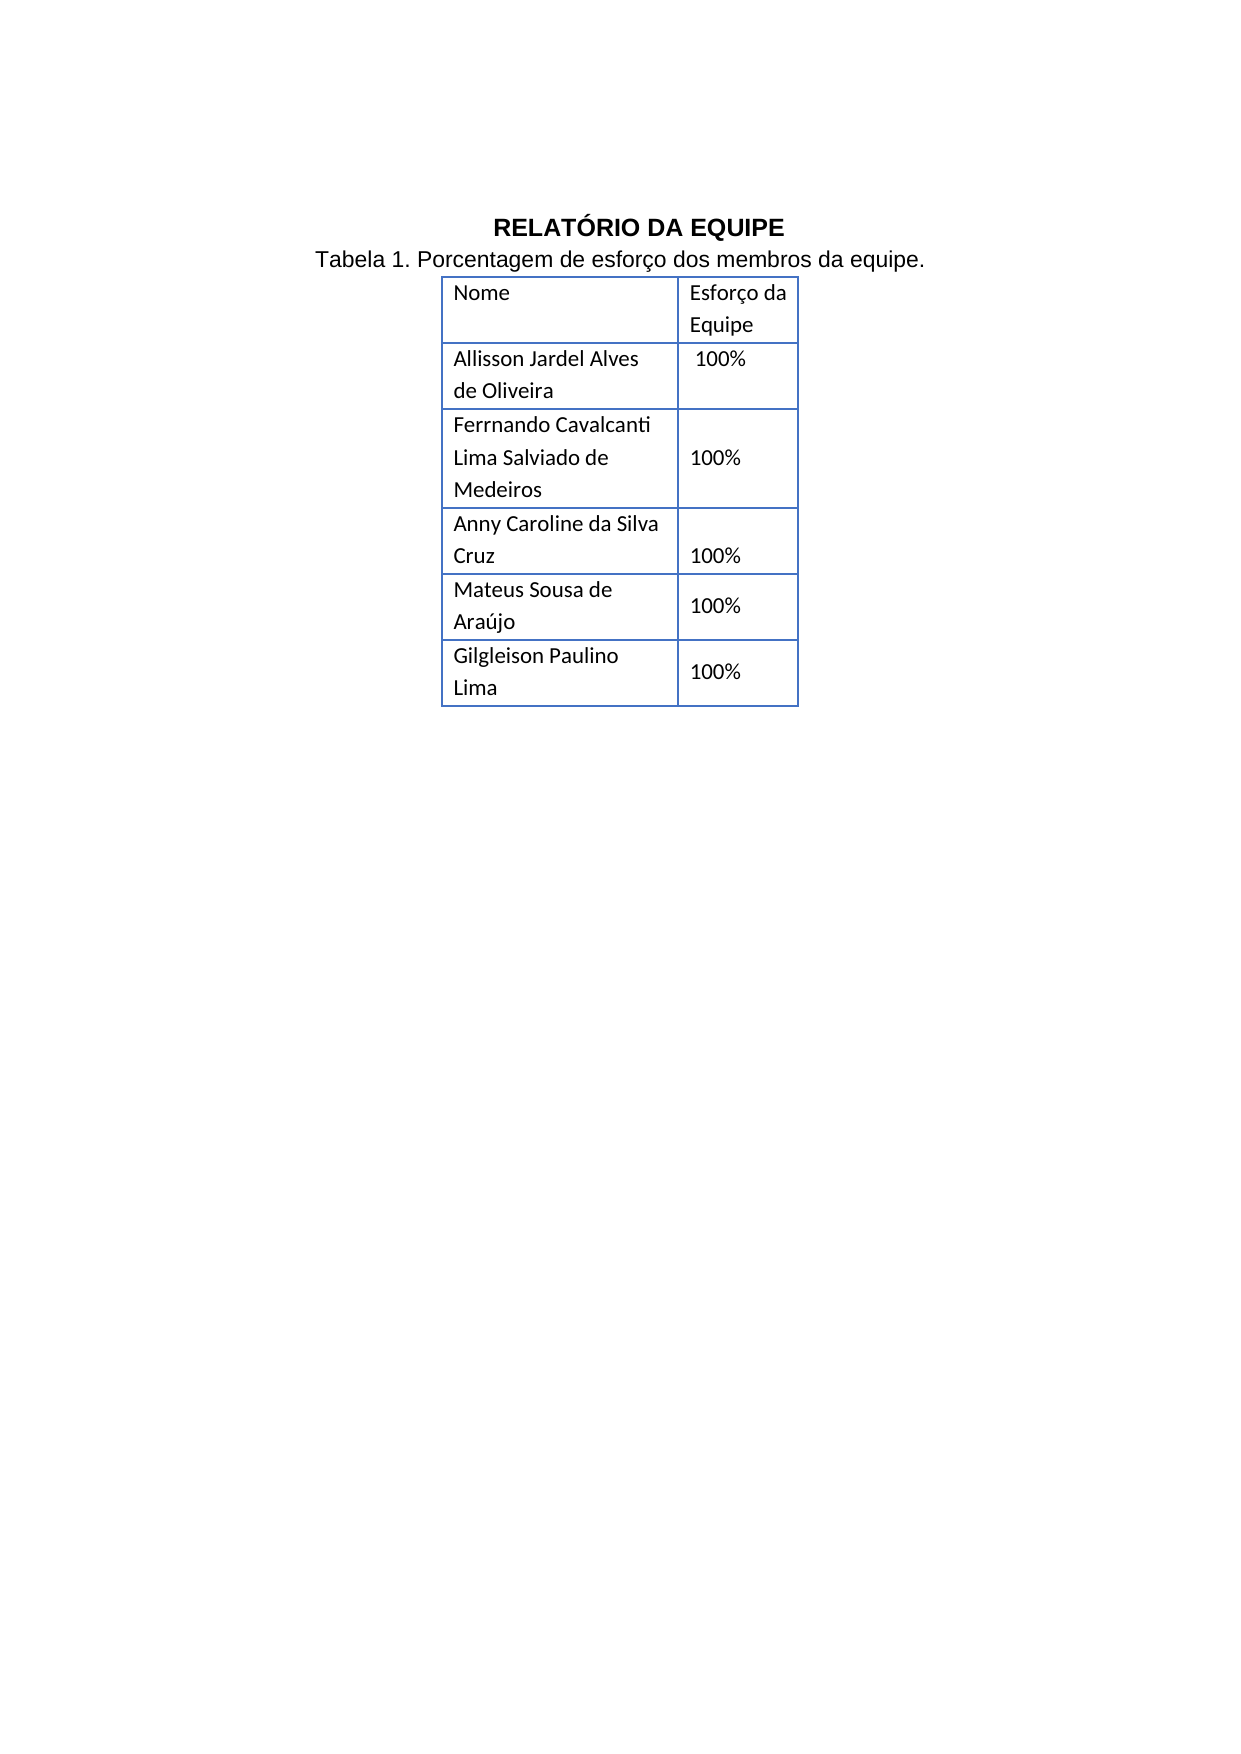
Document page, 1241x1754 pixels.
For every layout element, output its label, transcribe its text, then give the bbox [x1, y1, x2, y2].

table_cell Ferrnando Cavalcanti Lima Salviado de Medeiros [443, 410, 677, 507]
table_cell 100% [679, 575, 797, 639]
table_cell 100% [679, 410, 797, 507]
table_cell Mateus Sousa de Araújo [443, 575, 677, 639]
table_cell 100% [679, 509, 797, 573]
table_cell Gilgleison Paulino Lima [443, 641, 677, 705]
table_cell Allisson Jardel Alves de Oliveira [443, 344, 677, 408]
text RELATÓRIO DA EQUIPE [177, 213, 1063, 242]
table_cell Anny Caroline da Silva Cruz [443, 509, 677, 573]
table_cell 100% [679, 344, 797, 408]
table_header Nome [443, 278, 677, 342]
table_header Esforço da Equipe [679, 278, 797, 342]
table_cell 100% [679, 641, 797, 705]
text Tabela 1. Porcentagem de esforço dos membros da equipe. [177, 246, 1063, 272]
